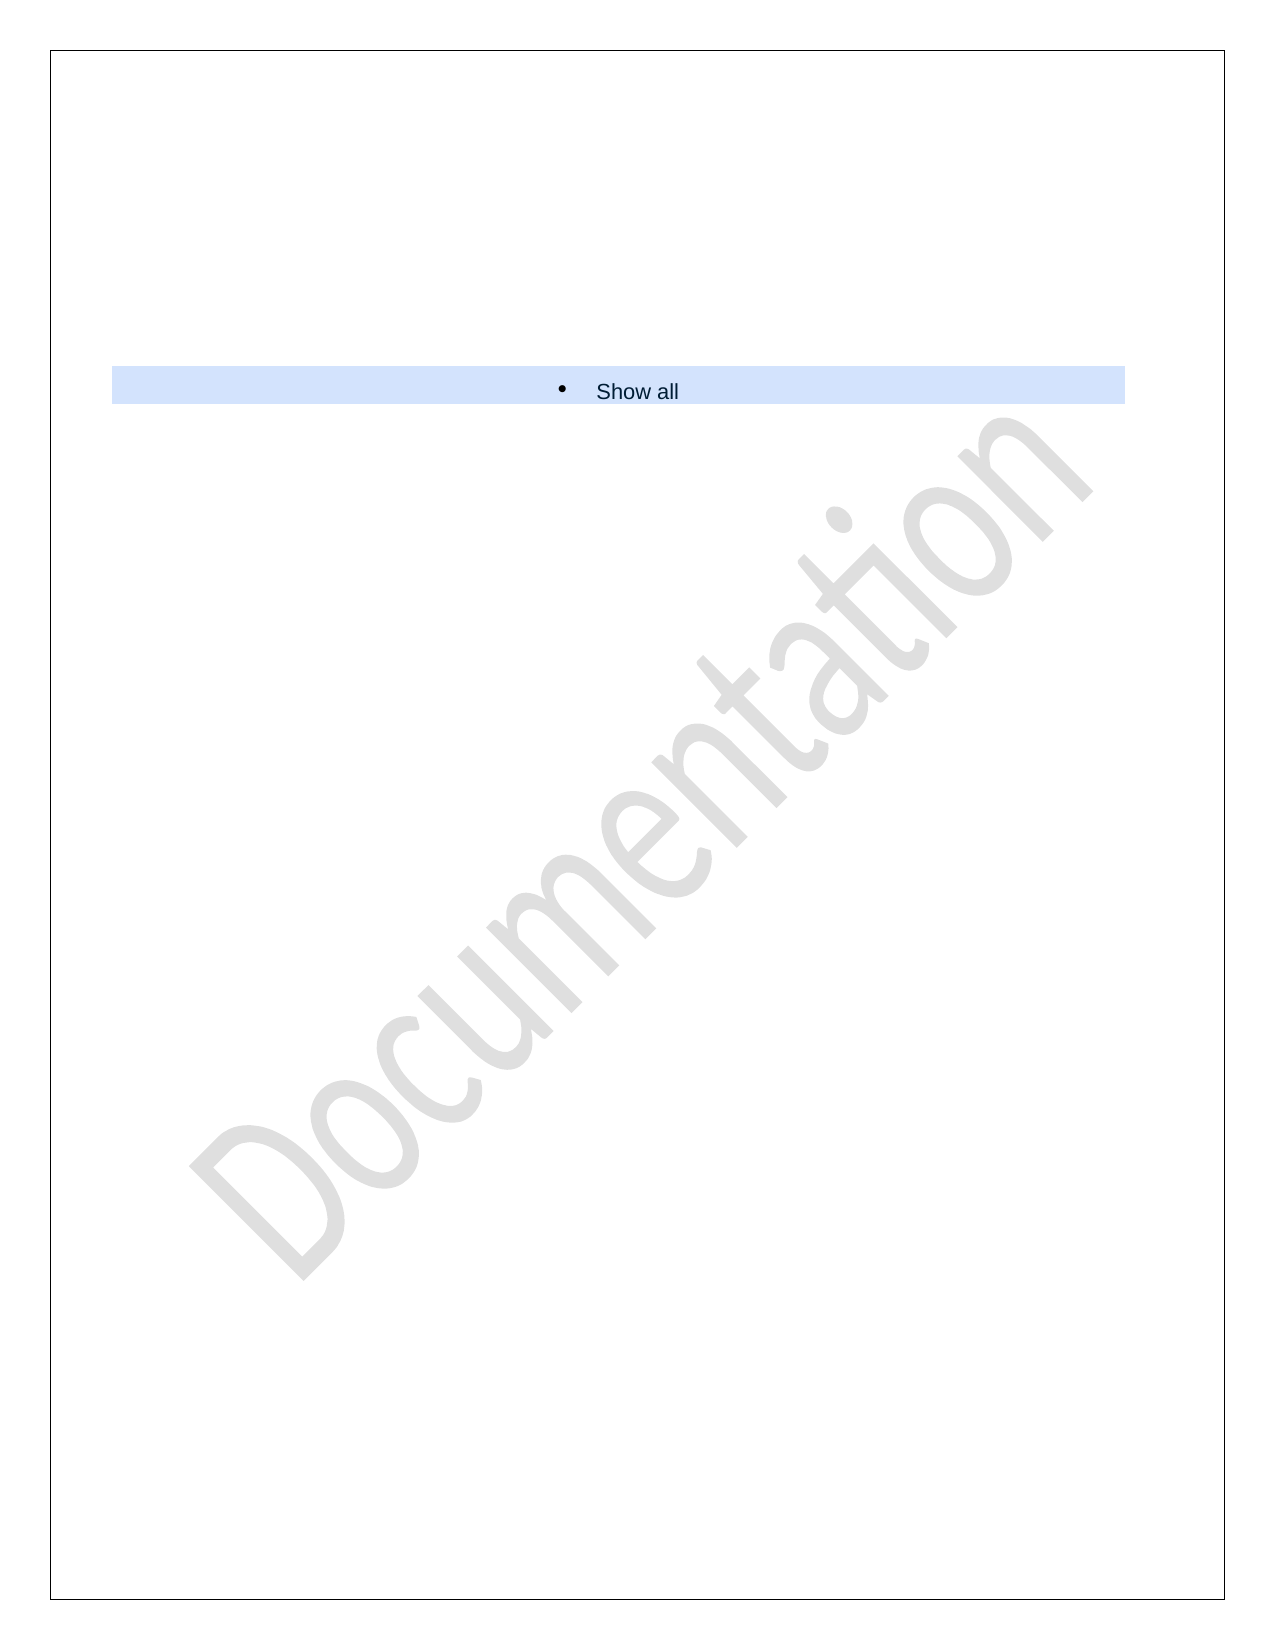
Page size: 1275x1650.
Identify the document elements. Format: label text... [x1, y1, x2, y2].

list Show all [112, 366, 1125, 404]
